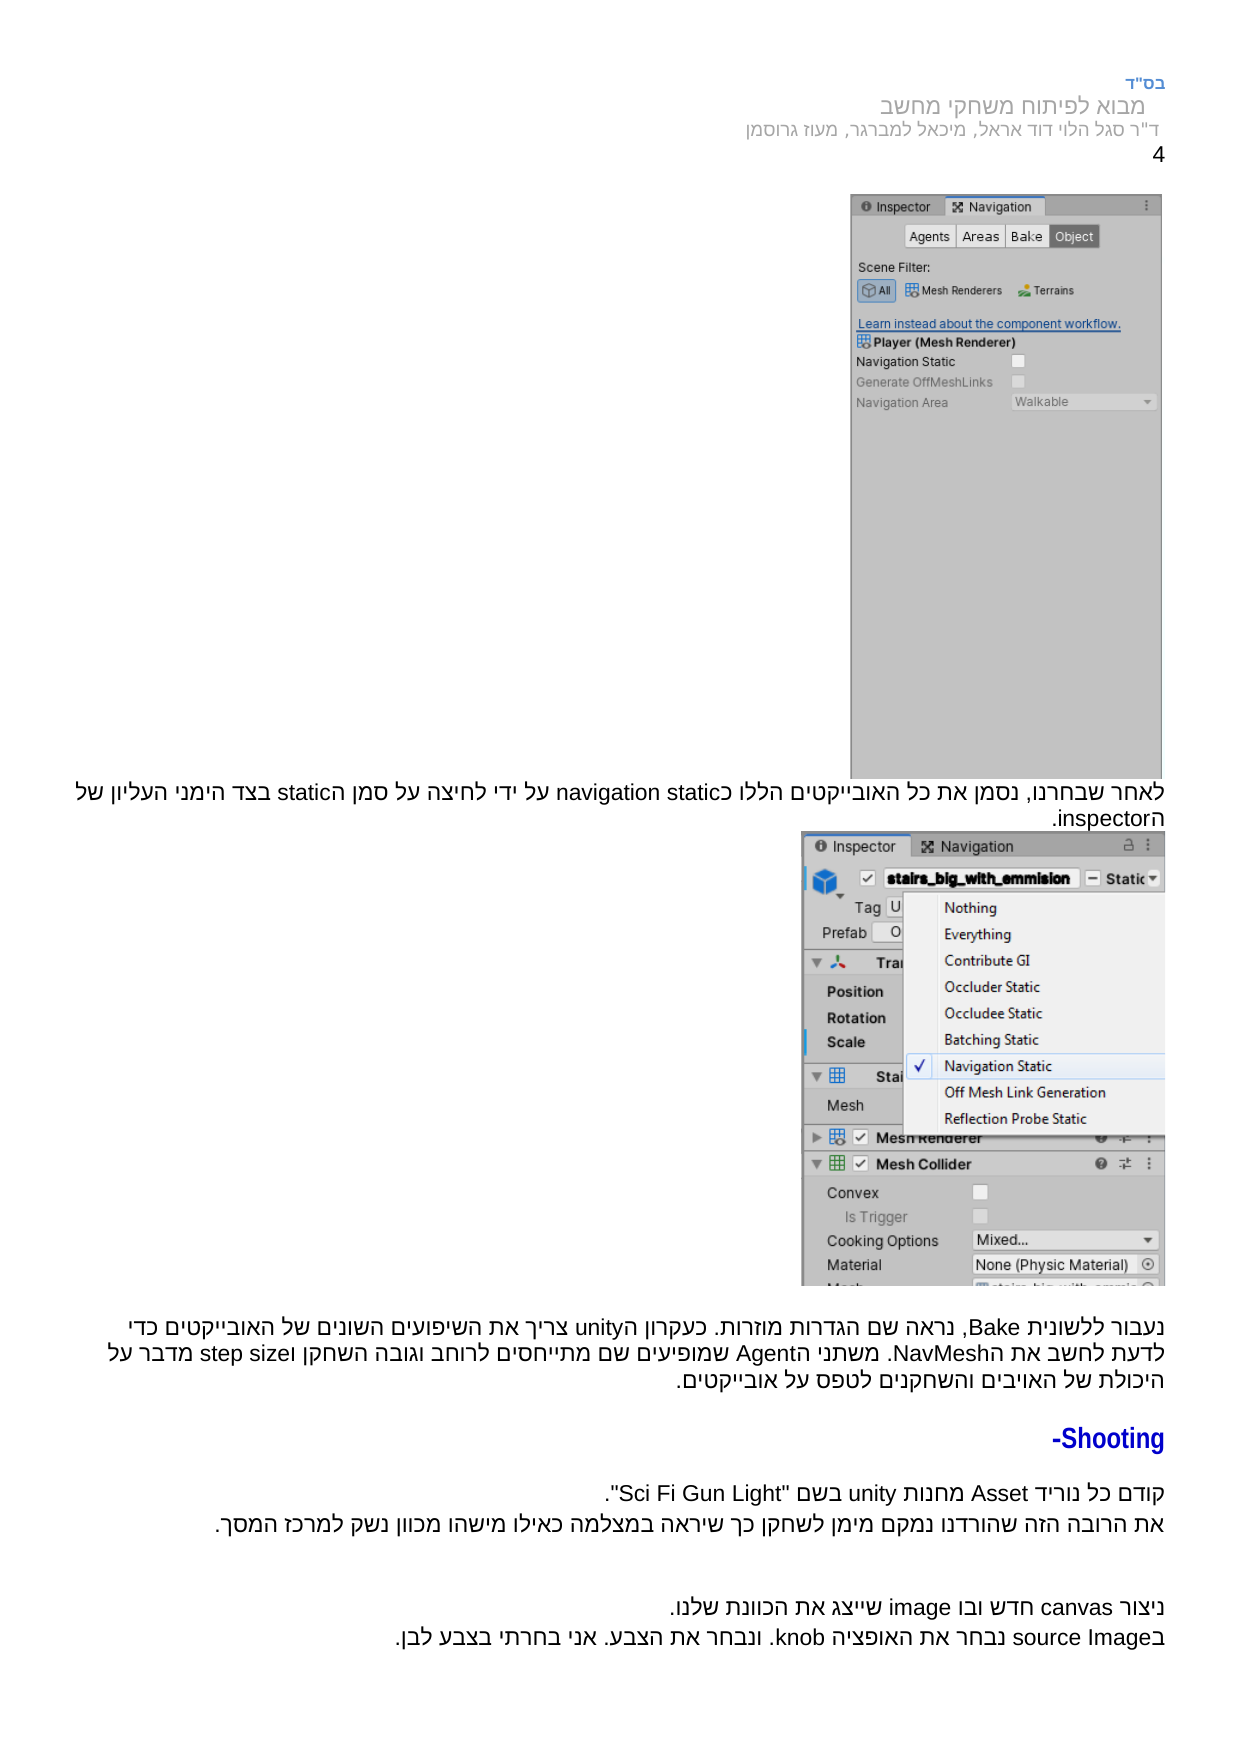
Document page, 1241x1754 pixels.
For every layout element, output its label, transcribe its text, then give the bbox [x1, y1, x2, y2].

text קודם כל נוריד Asset מחנות unity בשם "Sci Fi Gun Light". את הרובה הזה שהורדנו נמקם מימן לשחקן כך שיראה במצלמה כאילו מישהו מכוון נשק למרכז המסך. [75, 1480, 1165, 1569]
picture [801, 831, 1166, 1286]
picture [850, 194, 1165, 779]
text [75, 1594, 1165, 1651]
text נעבור ללשונית Bake, נראה שם הגדרות מוזרות. כעקרון הunity צריך את השיפועים השונים של האובייקטים כדי לדעת לחשב את הNavMesh. משתני הAgent שמופיעים שם מתייחסים לרוחב וגובה השחקן וstep size מדבר על היכולת של האויבים והשחקנים לטפס על אובייקטים. [75, 1314, 1165, 1421]
text לאחר שבחרנו, נסמן את כל האובייקטים הללו כnavigation static על ידי לחיצה על סמן הstatic בצד הימני העליון של הinspector. [75, 778, 1165, 831]
text Shooting- [75, 1421, 1165, 1454]
